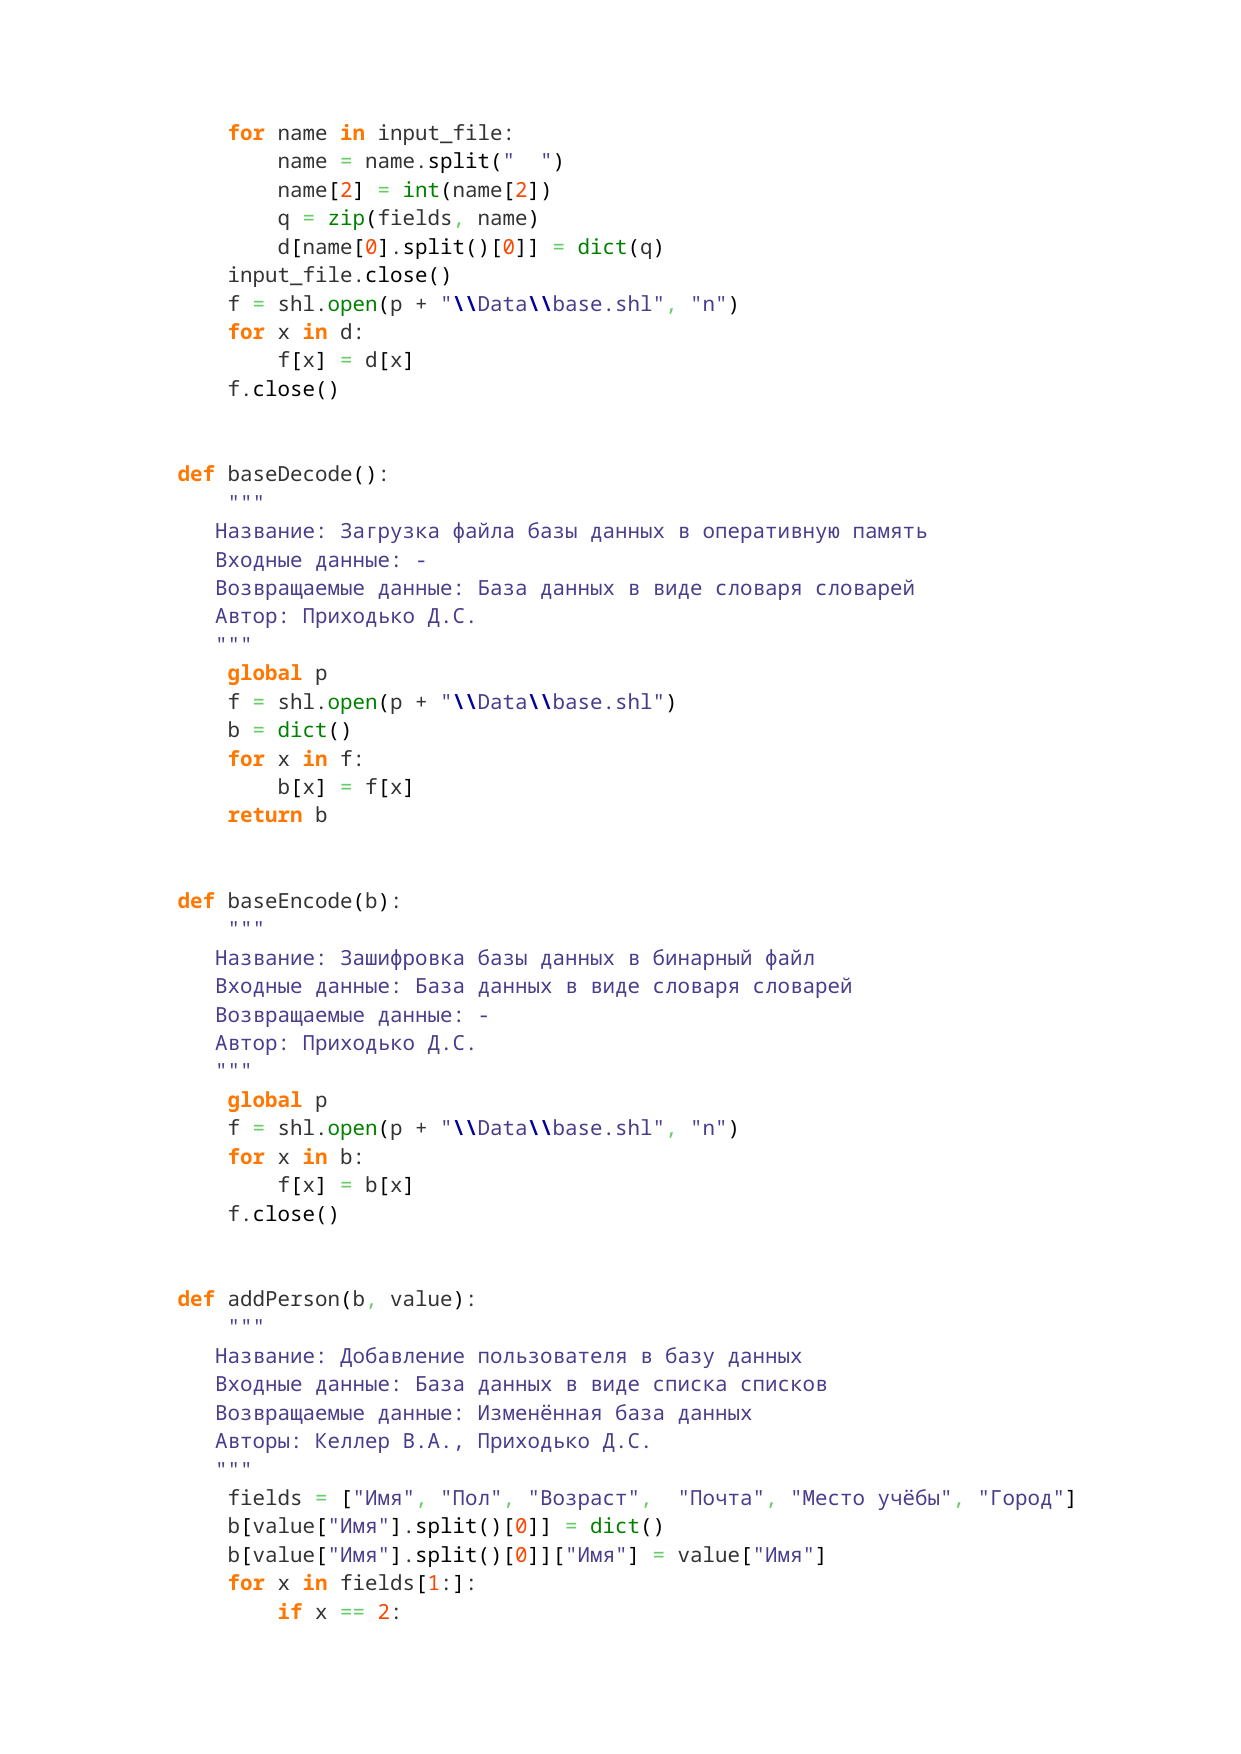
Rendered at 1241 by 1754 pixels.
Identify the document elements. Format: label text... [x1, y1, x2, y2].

text Название: Зашифровка базы данных в бинарный файл [177, 943, 1152, 971]
text """ [177, 1455, 1152, 1483]
text def baseEncode(b): [177, 886, 1152, 914]
text f[x] = d[x] [177, 346, 1152, 374]
text def baseDecode(): [177, 459, 1152, 488]
text """ [177, 1312, 1152, 1341]
text b = dict() [177, 715, 1152, 744]
text Авторы: Келлер В.А., Приходько Д.С. [177, 1426, 1152, 1455]
text global p [177, 1085, 1152, 1113]
text b[x] = f[x] [177, 772, 1152, 801]
text """ [177, 630, 1152, 658]
text """ [177, 488, 1152, 516]
text Возвращаемые данные: База данных в виде словаря словарей [177, 573, 1152, 602]
text name[2] = int(name[2]) [177, 175, 1152, 203]
text def addPerson(b, value): [177, 1284, 1152, 1312]
text for x in fields[1:]: [177, 1568, 1152, 1597]
text f[x] = b[x] [177, 1170, 1152, 1199]
text Возвращаемые данные: Изменённая база данных [177, 1398, 1152, 1426]
text """ [177, 914, 1152, 943]
text """ [177, 1057, 1152, 1085]
text f = shl.open(p + "\\Data\\base.shl") [177, 687, 1152, 715]
text Автор: Приходько Д.С. [177, 1028, 1152, 1057]
text f = shl.open(p + "\\Data\\base.shl", "n") [177, 289, 1152, 317]
text b[value["Имя"].split()[0]] = dict() [177, 1512, 1152, 1540]
text for name in input_file: [177, 118, 1152, 147]
text Входные данные: - [177, 545, 1152, 573]
text fields = ["Имя", "Пол", "Возраст", "Почта", "Место учёбы", "Город"] [177, 1483, 1152, 1512]
text Автор: Приходько Д.С. [177, 602, 1152, 630]
text if x == 2: [177, 1597, 1152, 1625]
text f.close() [177, 374, 1152, 402]
text name = name.split(" ") [177, 147, 1152, 175]
text for x in f: [177, 744, 1152, 772]
text Название: Добавление пользователя в базу данных [177, 1341, 1152, 1369]
text for x in d: [177, 317, 1152, 346]
text Входные данные: База данных в виде словаря словарей [177, 971, 1152, 1000]
text Входные данные: База данных в виде списка списков [177, 1369, 1152, 1398]
text for x in b: [177, 1142, 1152, 1170]
text global p [177, 658, 1152, 687]
text return b [177, 801, 1152, 829]
text f = shl.open(p + "\\Data\\base.shl", "n") [177, 1113, 1152, 1142]
text input_file.close() [177, 260, 1152, 289]
text Название: Загрузка файла базы данных в оперативную память [177, 516, 1152, 545]
text Возвращаемые данные: - [177, 1000, 1152, 1028]
text q = zip(fields, name) [177, 203, 1152, 232]
text f.close() [177, 1199, 1152, 1227]
text d[name[0].split()[0]] = dict(q) [177, 232, 1152, 260]
text b[value["Имя"].split()[0]]["Имя"] = value["Имя"] [177, 1540, 1152, 1568]
